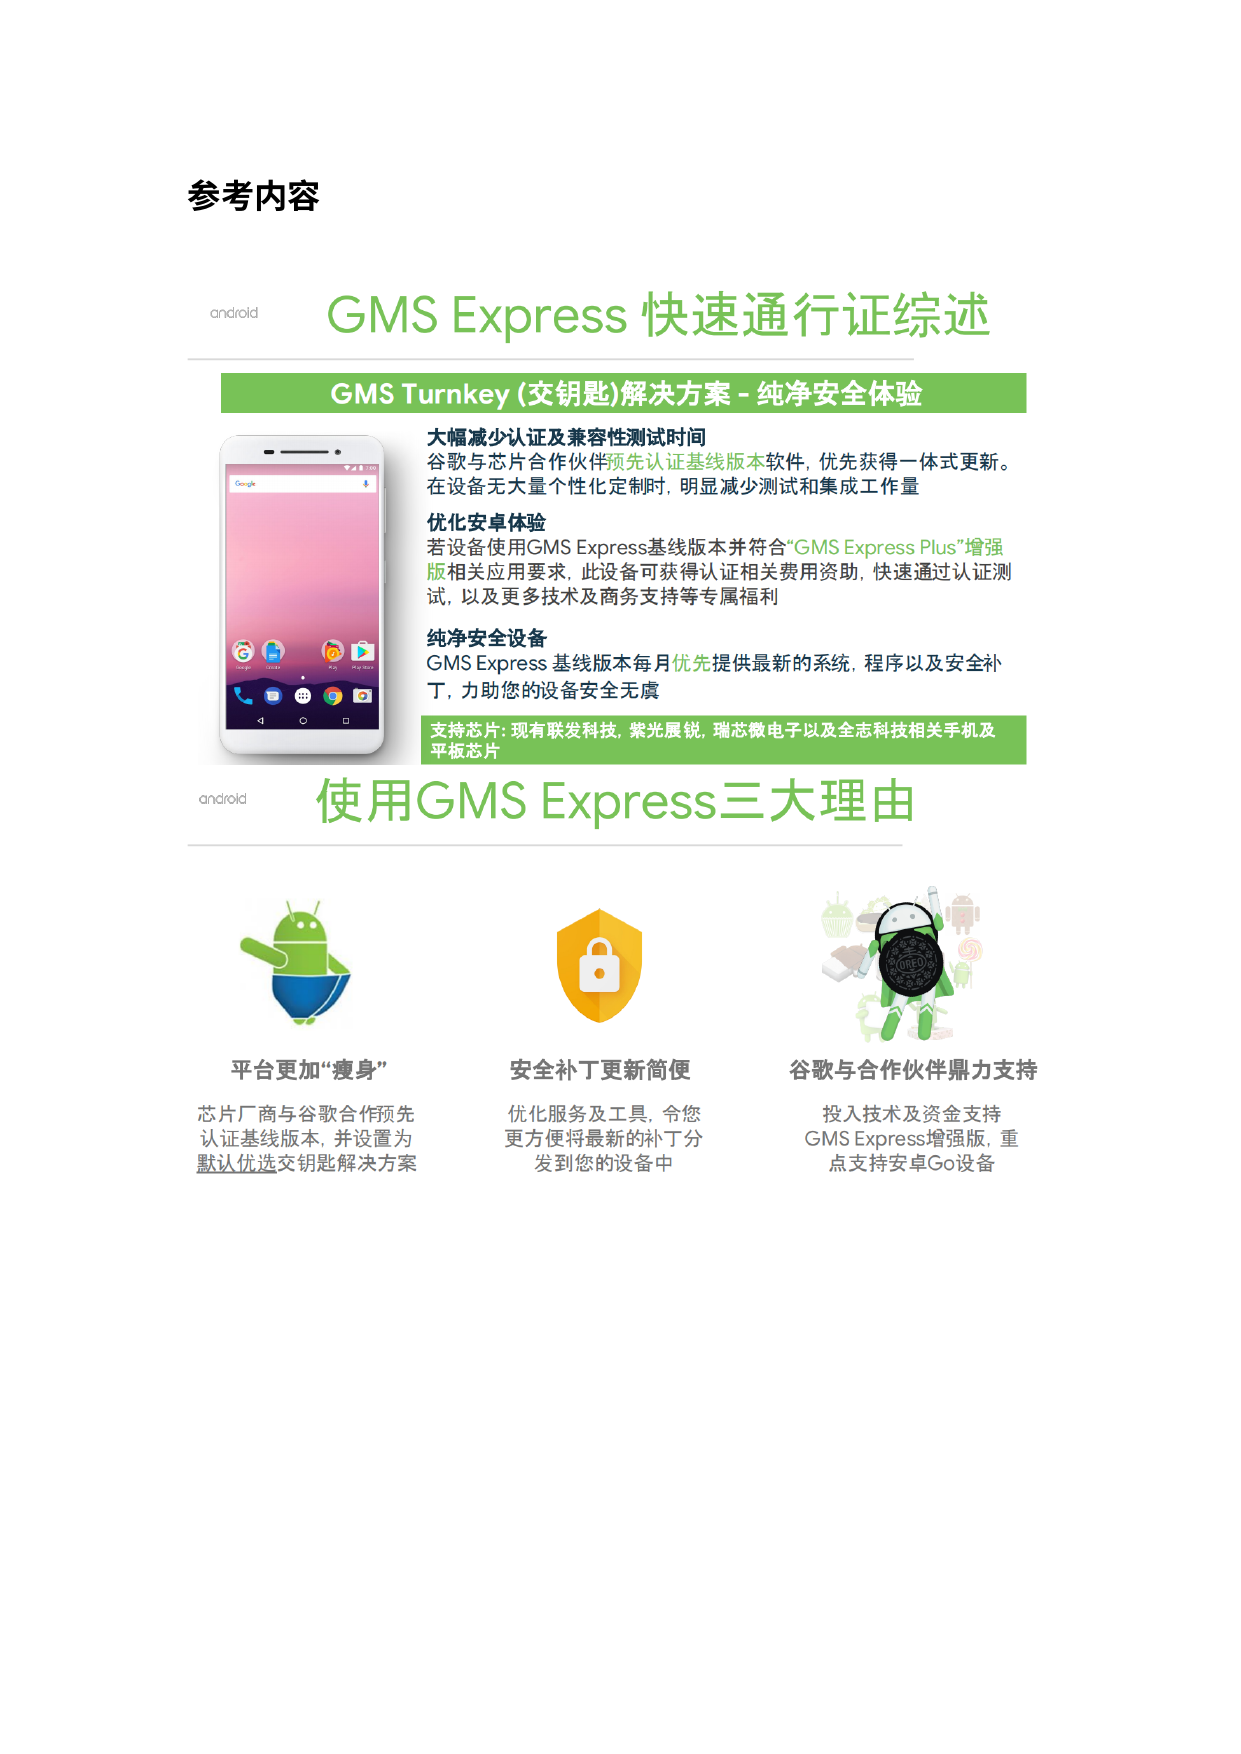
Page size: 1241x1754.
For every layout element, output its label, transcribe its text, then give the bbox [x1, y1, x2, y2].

picture [187, 288, 1052, 765]
subtitle 参考内容 [187, 162, 1053, 227]
picture [187, 776, 1052, 1190]
